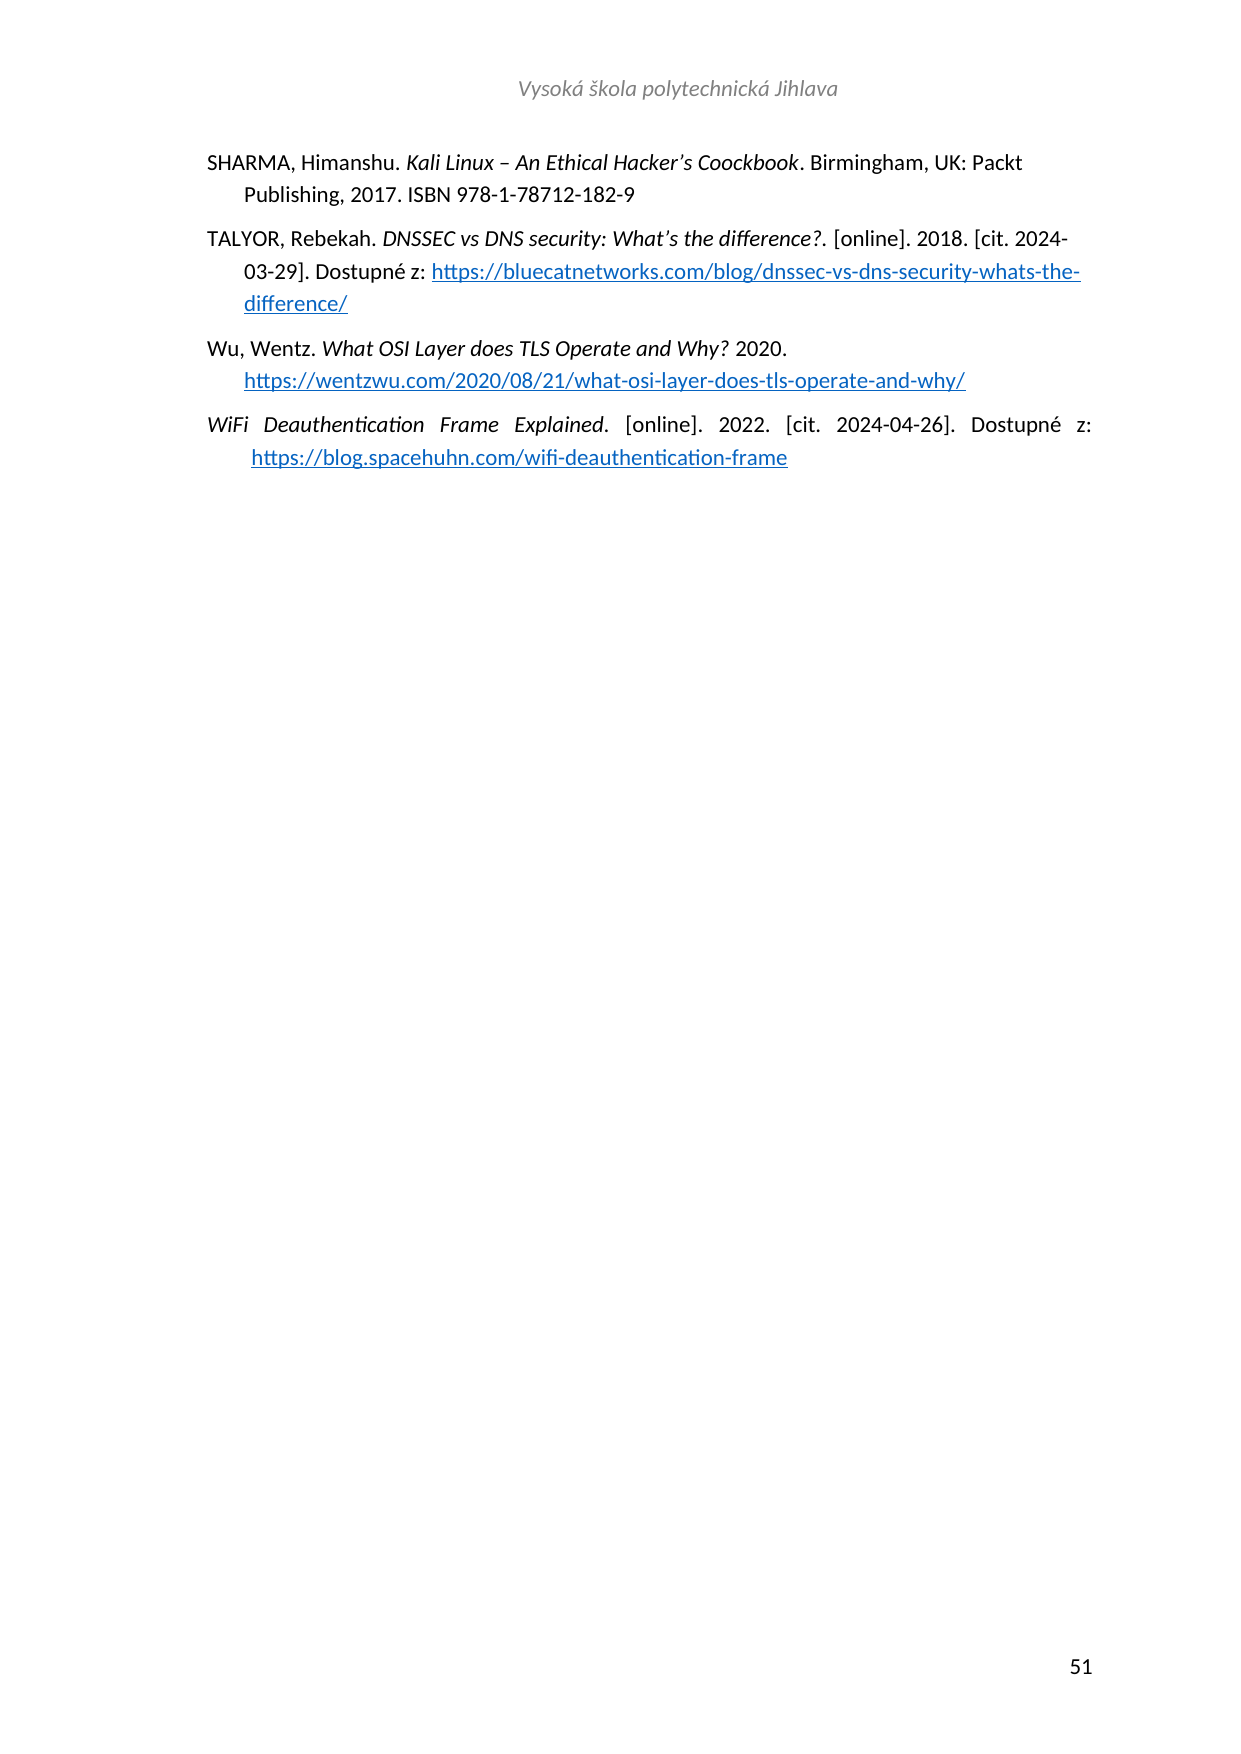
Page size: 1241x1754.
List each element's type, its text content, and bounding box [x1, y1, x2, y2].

text TALYOR, Rebekah. DNSSEC vs DNS security: What’s the difference?. [online]. 2018. [cit. 2024-03-29]. Dostupné z: https://bluecatnetworks.com/blog/dnssec-vs-dns-security-whats-the-difference/ [207, 224, 1092, 317]
text Wu, Wentz. What OSI Layer does TLS Operate and Why? 2020. https://wentzwu.com/2020/08/21/what-osi-layer-does-tls-operate-and-why/ [207, 334, 1092, 394]
text WiFi Deauthentication Frame Explained. [online]. 2022. [cit. 2024-04-26]. Dostupné z: https://blog.spacehuhn.com/wifi-deauthentication-frame [207, 411, 1092, 471]
text SHARMA, Himanshu. Kali Linux – An Ethical Hacker’s Coockbook. Birmingham, UK: Packt Publishing, 2017. ISBN 978-1-78712-182-9 [207, 148, 1092, 208]
